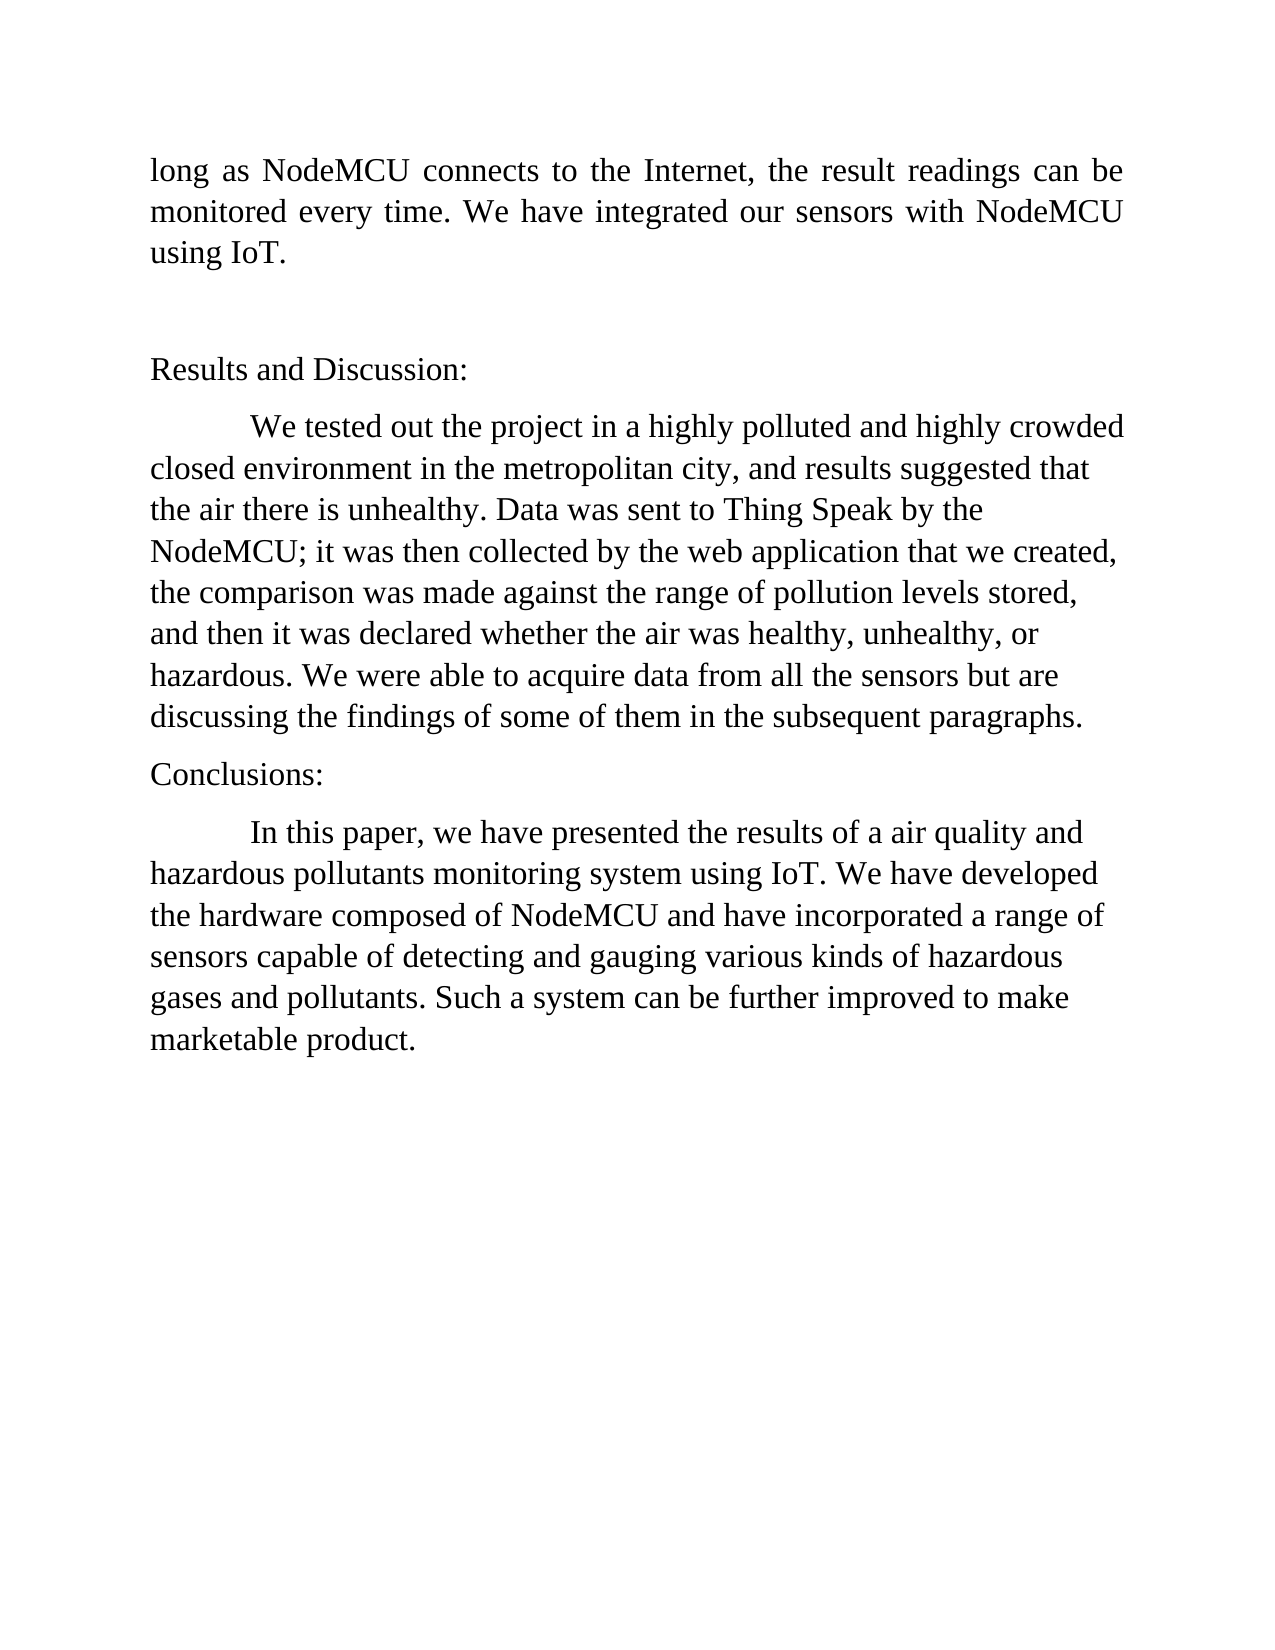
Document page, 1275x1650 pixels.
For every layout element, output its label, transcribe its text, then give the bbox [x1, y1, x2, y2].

text Conclusions: [150, 754, 1125, 793]
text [150, 150, 1125, 271]
text In this paper, we have presented the results of a air quality and hazardous pollutants monitoring system using IoT. We have developed the hardware composed of NodeMCU and have incorporated a range of sensors capable of detecting and gauging various kinds of hazardous gases and pollutants. Such a system can be further improved to make marketable product. [150, 812, 1125, 1057]
text Results and Discussion: [150, 349, 1125, 387]
text We tested out the project in a highly polluted and highly crowded closed environment in the metropolitan city, and results suggested that the air there is unhealthy. Data was sent to Thing Speak by the NodeMCU; it was then collected by the web application that we created, the comparison was made against the range of pollution levels stored, and then it was declared whether the air was healthy, unhealthy, or hazardous. We were able to acquire data from all the sensors but are discussing the findings of some of them in the subsequent paragraphs. [150, 407, 1125, 734]
